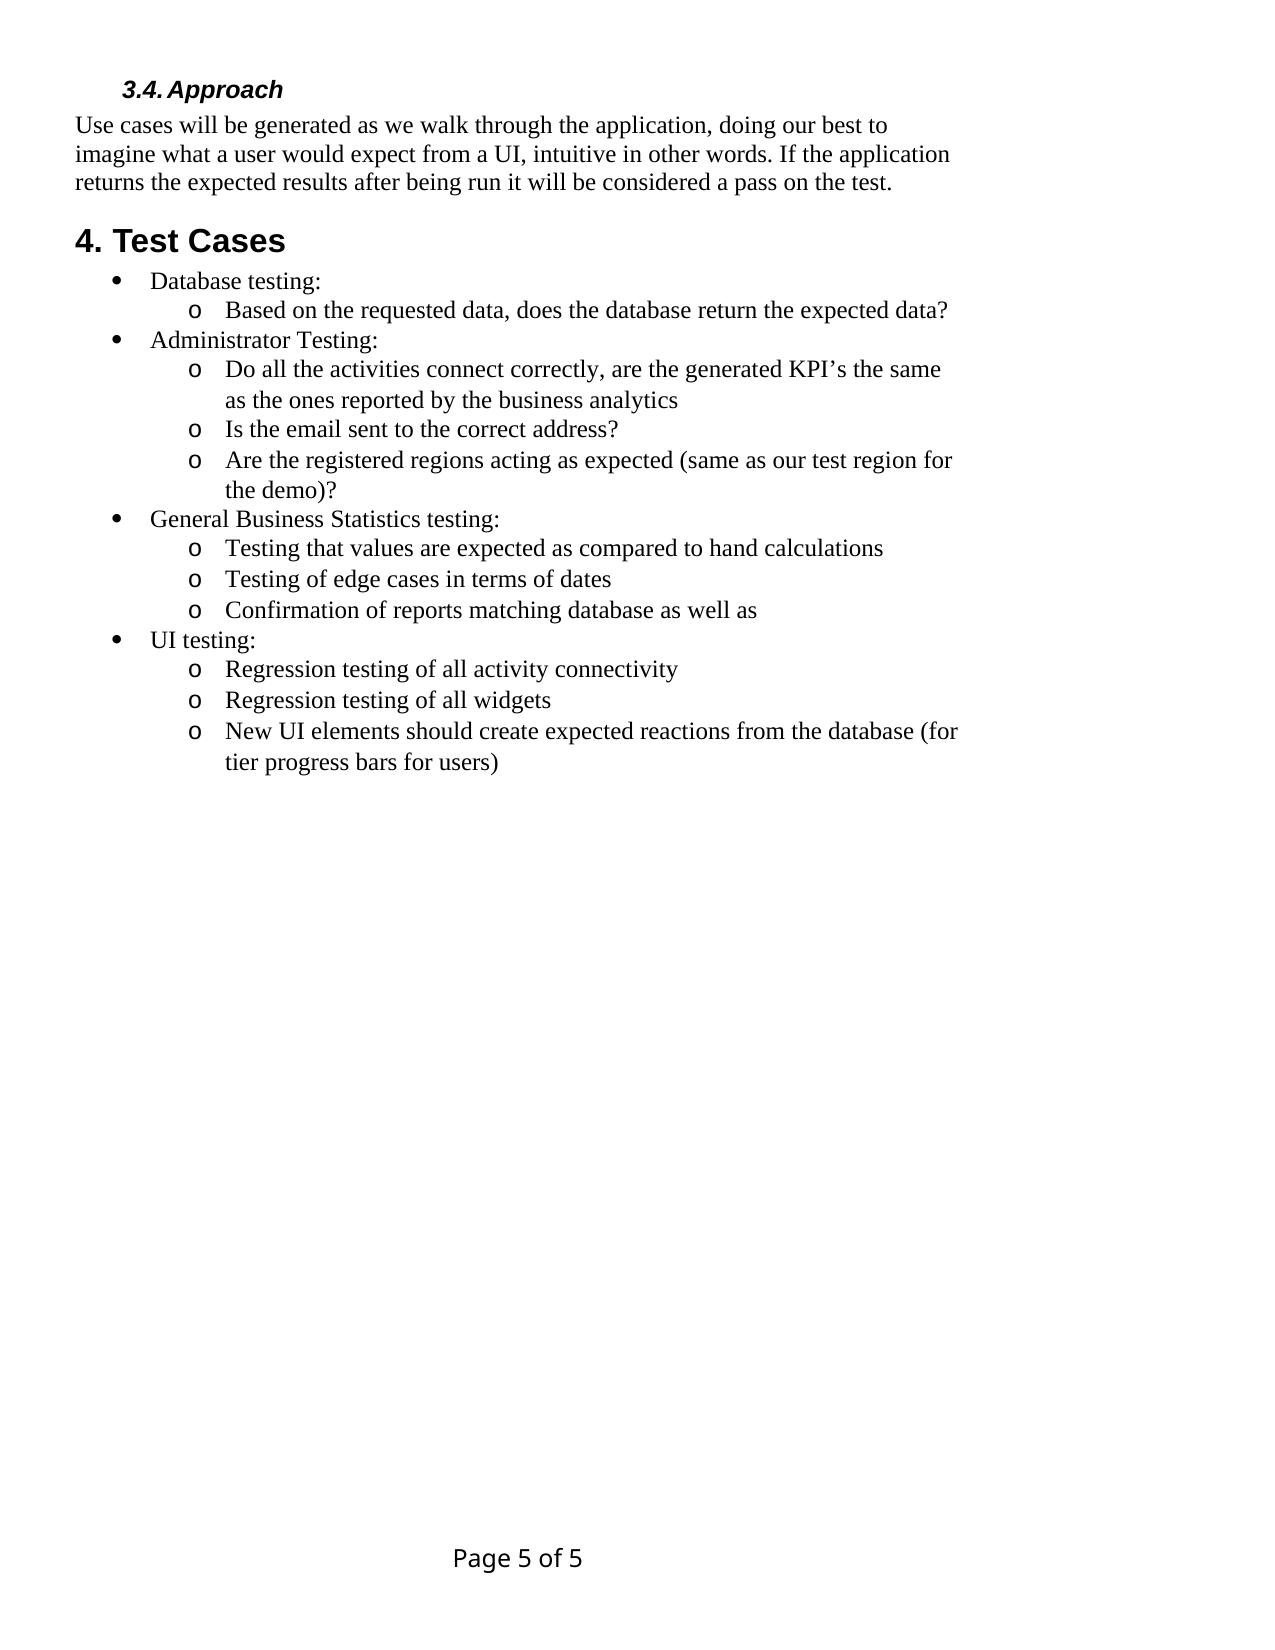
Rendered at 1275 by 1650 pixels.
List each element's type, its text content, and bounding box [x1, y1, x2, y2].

list Do all the activities connect correctly, are the generated KPI’s the same as the ones reported by the business analytics [187, 354, 960, 414]
list General Business Statistics testing: [112, 504, 960, 533]
list Database testing: [112, 266, 960, 295]
text Use cases will be generated as we walk through the application, doing our best to imagine what a user would expect from a UI, intuitive in other words. If the application returns the expected results after being run it will be considered a pass on the test. [75, 110, 960, 196]
list New UI elements should create expected reactions from the database (for tier progress bars for users) [187, 716, 960, 776]
list Administrator Testing: [112, 326, 960, 354]
list UI testing: [112, 626, 960, 654]
subtitle Test Cases [75, 221, 1020, 260]
list Regression testing of all activity connectivity [187, 654, 960, 685]
list Testing of edge cases in terms of dates [187, 564, 960, 595]
list Are the registered regions acting as expected (same as our test region for the demo)? [187, 445, 960, 504]
subtitle Approach [122, 75, 1020, 104]
list Is the email sent to the correct address? [187, 414, 960, 445]
list Regression testing of all widgets [187, 685, 960, 716]
list Based on the requested data, does the database return the expected data? [187, 295, 960, 326]
list Confirmation of reports matching database as well as [187, 595, 960, 626]
list Testing that values are expected as compared to hand calculations [187, 533, 960, 564]
